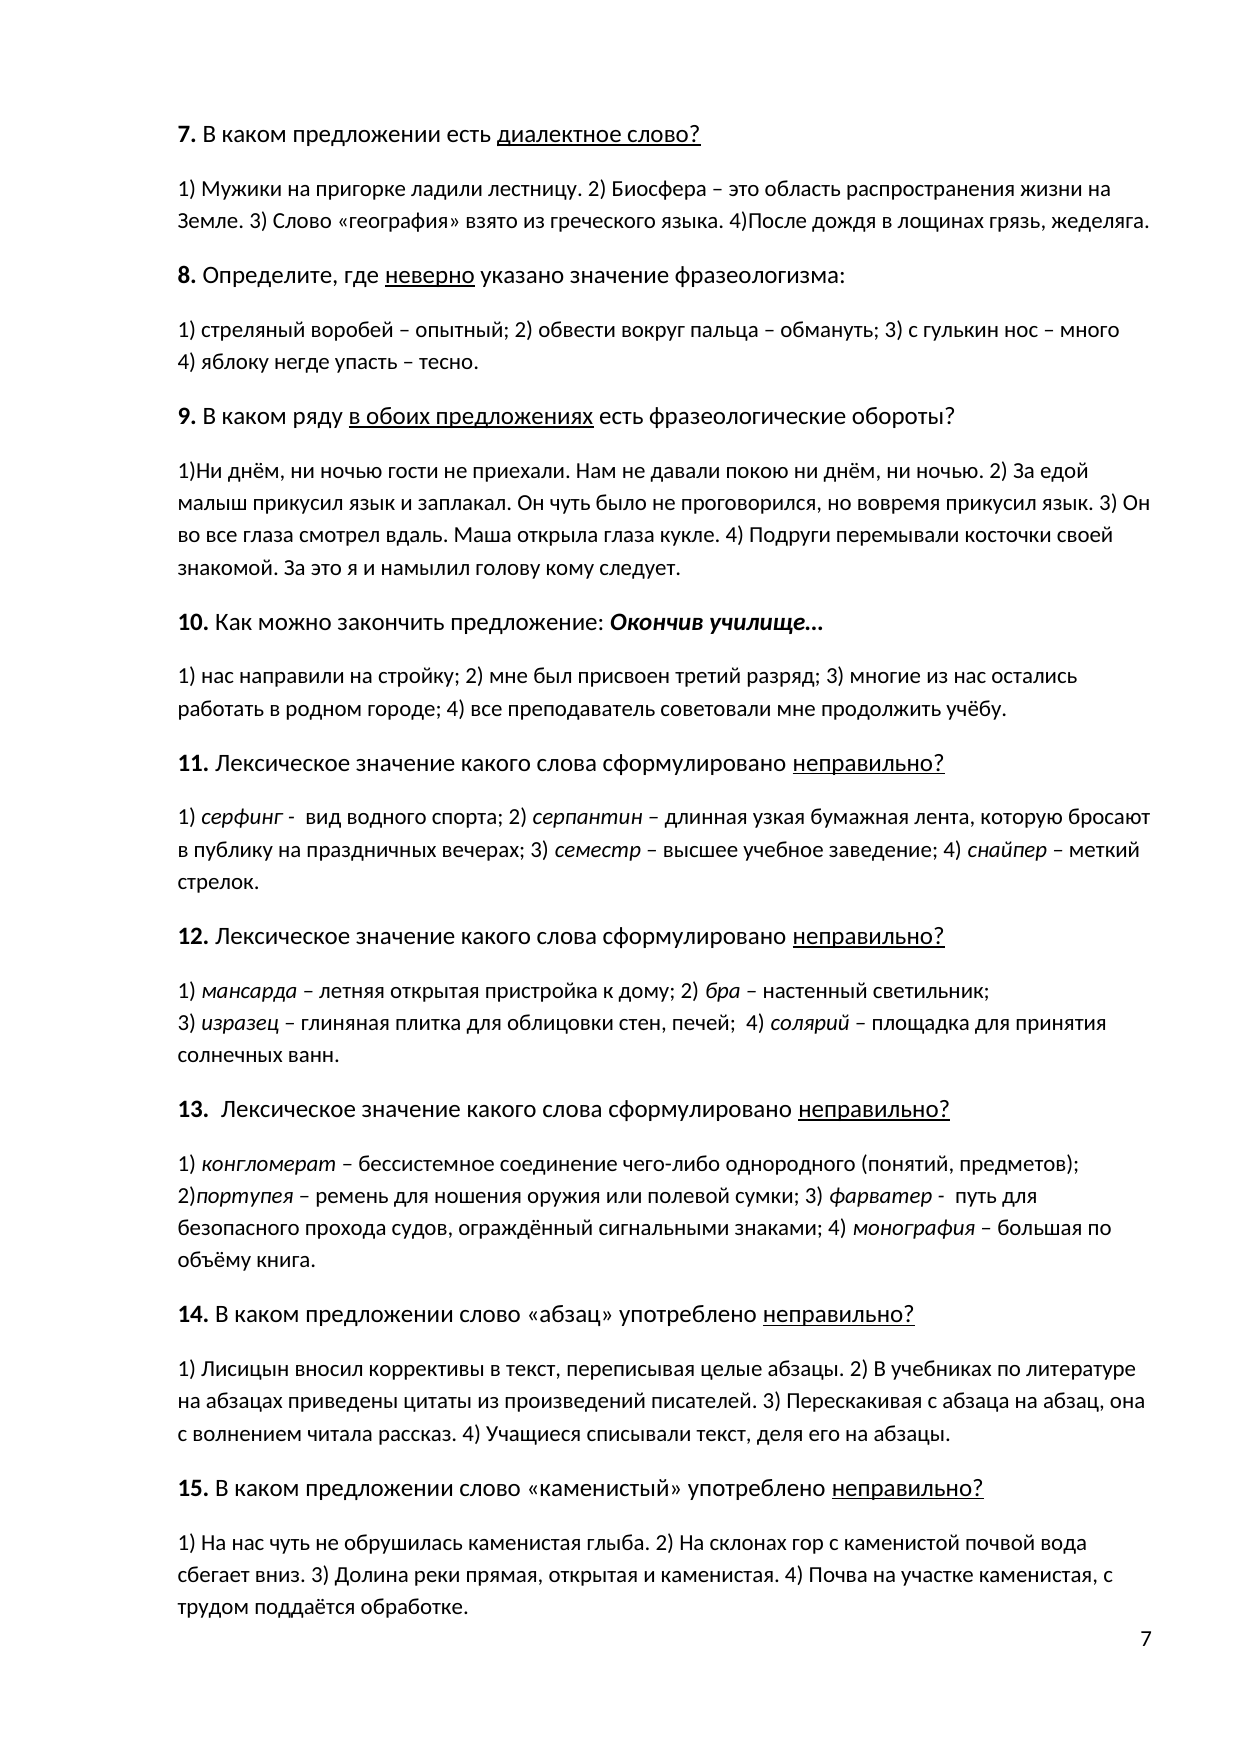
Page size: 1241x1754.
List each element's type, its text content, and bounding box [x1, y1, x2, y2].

list 1) стреляный воробей – опытный; 2) обвести вокруг пальца – обмануть; 3) с гулькин нос – много 4) яблоку негде упасть – тесно. [177, 315, 1152, 375]
list 1) нас направили на стройку; 2) мне был присвоен третий разряд; 3) многие из нас остались работать в родном городе; 4) все преподаватель советовали мне продолжить учёбу. [177, 661, 1152, 722]
list 15. В каком предложении слово «каменистый» употреблено неправильно? [177, 1472, 1152, 1502]
list 1) мансарда – летняя открытая пристройка к дому; 2) бра – настенный светильник; 3) изразец – глиняная плитка для облицовки стен, печей; 4) солярий – площадка для принятия солнечных ванн. [177, 976, 1152, 1068]
list 1) Мужики на пригорке ладили лестницу. 2) Биосфера – это область распространения жизни на Земле. 3) Слово «география» взято из греческого языка. 4)После дождя в лощинах грязь, жеделяга. [177, 174, 1152, 234]
list 11. Лексическое значение какого слова сформулировано неправильно? [177, 747, 1152, 777]
list 8. Определите, где неверно указано значение фразеологизма: [177, 259, 1152, 290]
list 14. В каком предложении слово «абзац» употреблено неправильно? [177, 1298, 1152, 1329]
list 10. Как можно закончить предложение: Окончив училище… [177, 606, 1152, 636]
list 1) На нас чуть не обрушилась каменистая глыба. 2) На склонах гор с каменистой почвой вода сбегает вниз. 3) Долина реки прямая, открытая и каменистая. 4) Почва на участке каменистая, с трудом поддаётся обработке. [177, 1528, 1152, 1620]
list 1) Лисицын вносил коррективы в текст, переписывая целые абзацы. 2) В учебниках по литературе на абзацах приведены цитаты из произведений писателей. 3) Перескакивая с абзаца на абзац, она с волнением читала рассказ. 4) Учащиеся списывали текст, деля его на абзацы. [177, 1354, 1152, 1447]
list 12. Лексическое значение какого слова сформулировано неправильно? [177, 920, 1152, 950]
list 7. В каком предложении есть диалектное слово? [177, 118, 1152, 149]
list 9. В каком ряду в обоих предложениях есть фразеологические обороты? [177, 400, 1152, 431]
list 1) серфинг - вид водного спорта; 2) серпантин – длинная узкая бумажная лента, которую бросают в публику на праздничных вечерах; 3) семестр – высшее учебное заведение; 4) снайпер – меткий стрелок. [177, 802, 1152, 895]
list 1) конгломерат – бессистемное соединение чего-либо однородного (понятий, предметов); 2)портупея – ремень для ношения оружия или полевой сумки; 3) фарватер - путь для безопасного прохода судов, ограждённый сигнальными знаками; 4) монография – большая по объёму книга. [177, 1149, 1152, 1273]
list 13. Лексическое значение какого слова сформулировано неправильно? [177, 1093, 1152, 1124]
list 1)Ни днём, ни ночью гости не приехали. Нам не давали покою ни днём, ни ночью. 2) За едой малыш прикусил язык и заплакал. Он чуть было не проговорился, но вовремя прикусил язык. 3) Он во все глаза смотрел вдаль. Маша открыла глаза кукле. 4) Подруги перемывали косточки своей знакомой. За это я и намылил голову кому следует. [177, 456, 1152, 581]
